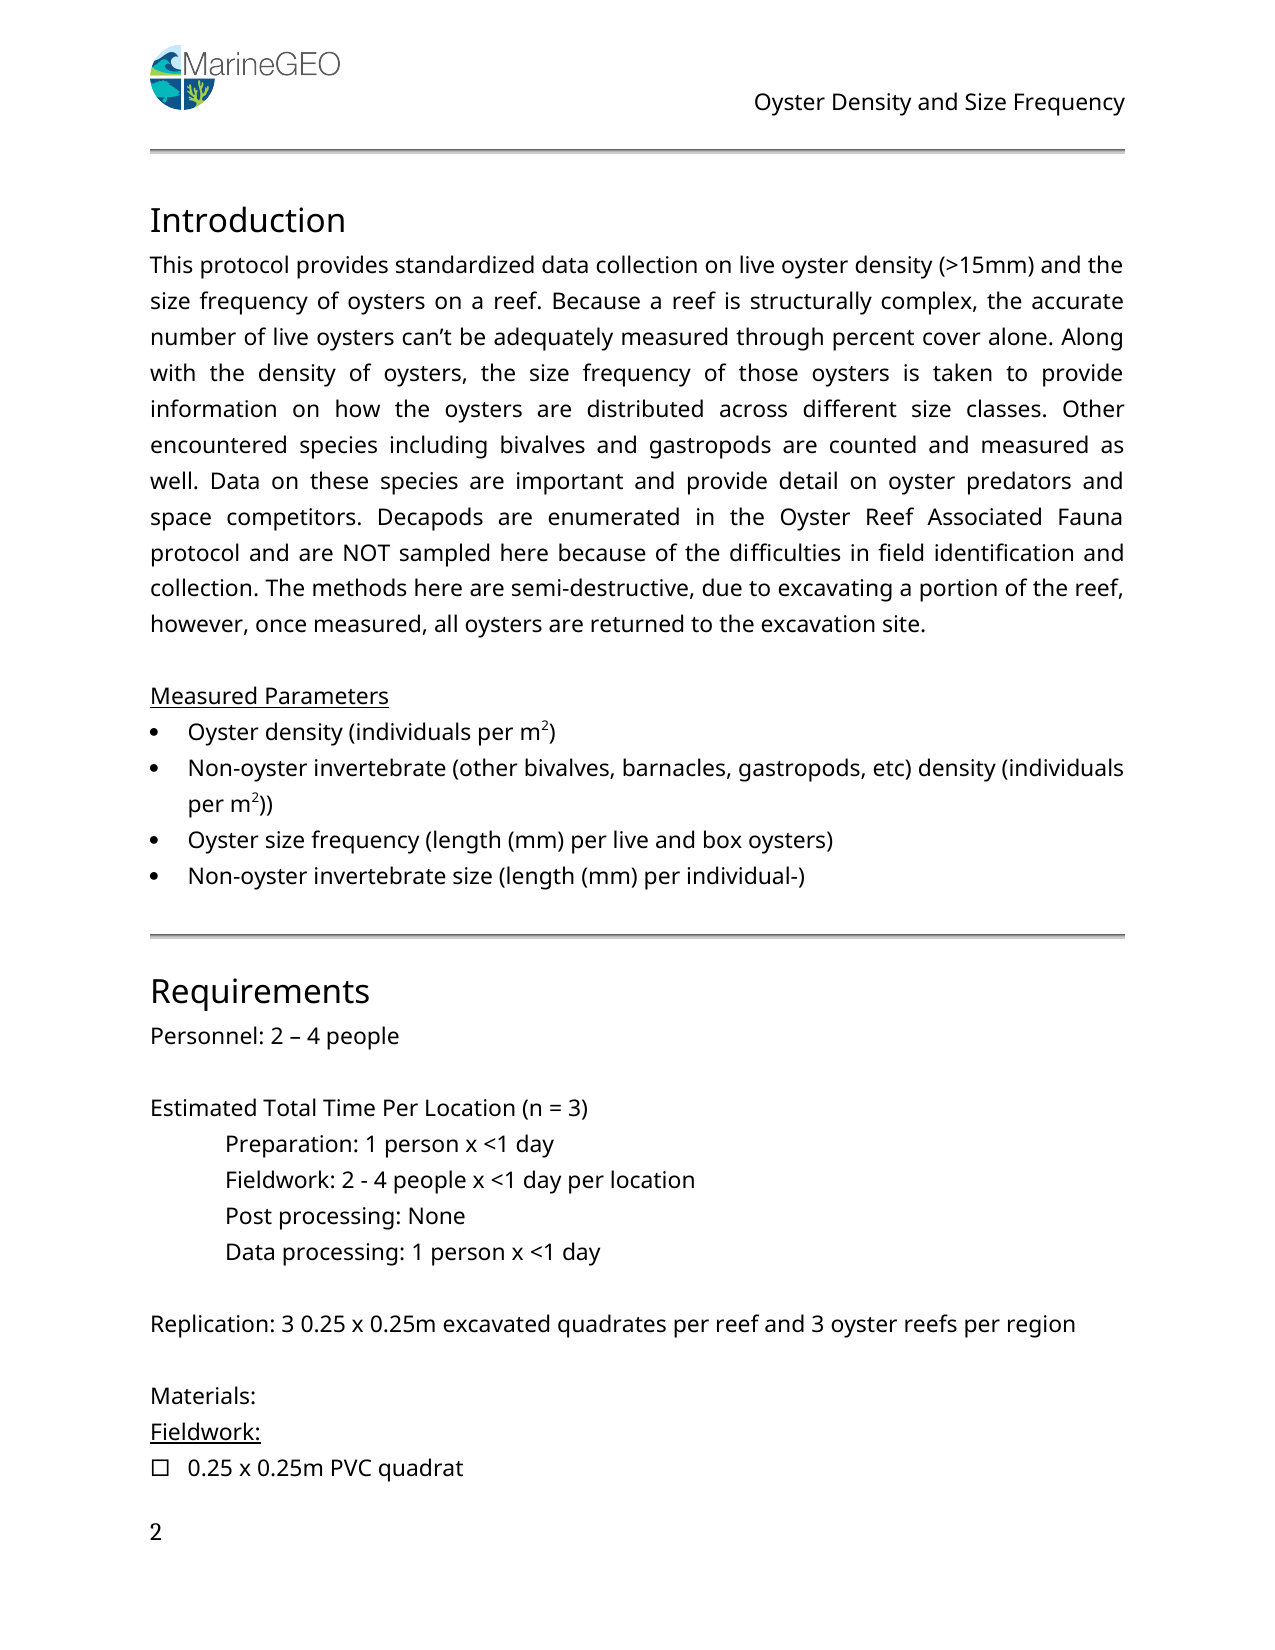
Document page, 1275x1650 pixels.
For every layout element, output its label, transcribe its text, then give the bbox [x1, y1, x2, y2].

text Personnel: 2 – 4 people [150, 1020, 1125, 1051]
subtitle Measured Parameters [150, 680, 1125, 711]
picture [150, 934, 1125, 939]
text Data processing: 1 person x <1 day [150, 1236, 1125, 1267]
picture [150, 45, 340, 110]
list Non-oyster invertebrate size (length (mm) per individual-) [150, 860, 1125, 891]
text Replication: 3 0.25 x 0.25m excavated quadrates per reef and 3 oyster reefs per region [150, 1308, 1125, 1339]
list 0.25 x 0.25m PVC quadrat [150, 1451, 1125, 1483]
subtitle Introduction [150, 197, 1125, 242]
text Fieldwork: [150, 1416, 1125, 1447]
list Oyster size frequency (length (mm) per live and box oysters) [150, 824, 1125, 855]
subtitle Requirements [150, 968, 1125, 1013]
list Non-oyster invertebrate (other bivalves, barnacles, gastropods, etc) density (individuals per m2)) [150, 752, 1125, 819]
picture [150, 149, 1125, 154]
text Materials: [150, 1379, 1125, 1411]
list Oyster density (individuals per m2) [150, 716, 1125, 747]
text Estimated Total Time Per Location (n = 3) [150, 1092, 1125, 1123]
text Preparation: 1 person x <1 day [150, 1128, 1125, 1159]
text Fieldwork: 2 - 4 people x <1 day per location [150, 1164, 1125, 1195]
text This protocol provides standardized data collection on live oyster density (>15mm) and the size frequency of oysters on a reef. Because a reef is structurally complex, the accurate number of live oysters can’t be adequately measured through percent cover alone. Along with the density of oysters, the size frequency of those oysters is taken to provide information on how the oysters are distributed across diﬀerent size classes. Other encountered species including bivalves and gastropods are counted and measured as well. Data on these species are important and provide detail on oyster predators and space competitors. Decapods are enumerated in the Oyster Reef Associated Fauna protocol and are NOT sampled here because of the diﬃculties in field identification and collection. The methods here are semi-destructive, due to excavating a portion of the reef, however, once measured, all oysters are returned to the excavation site. [149, 249, 1125, 639]
text Post processing: None [150, 1200, 1125, 1231]
